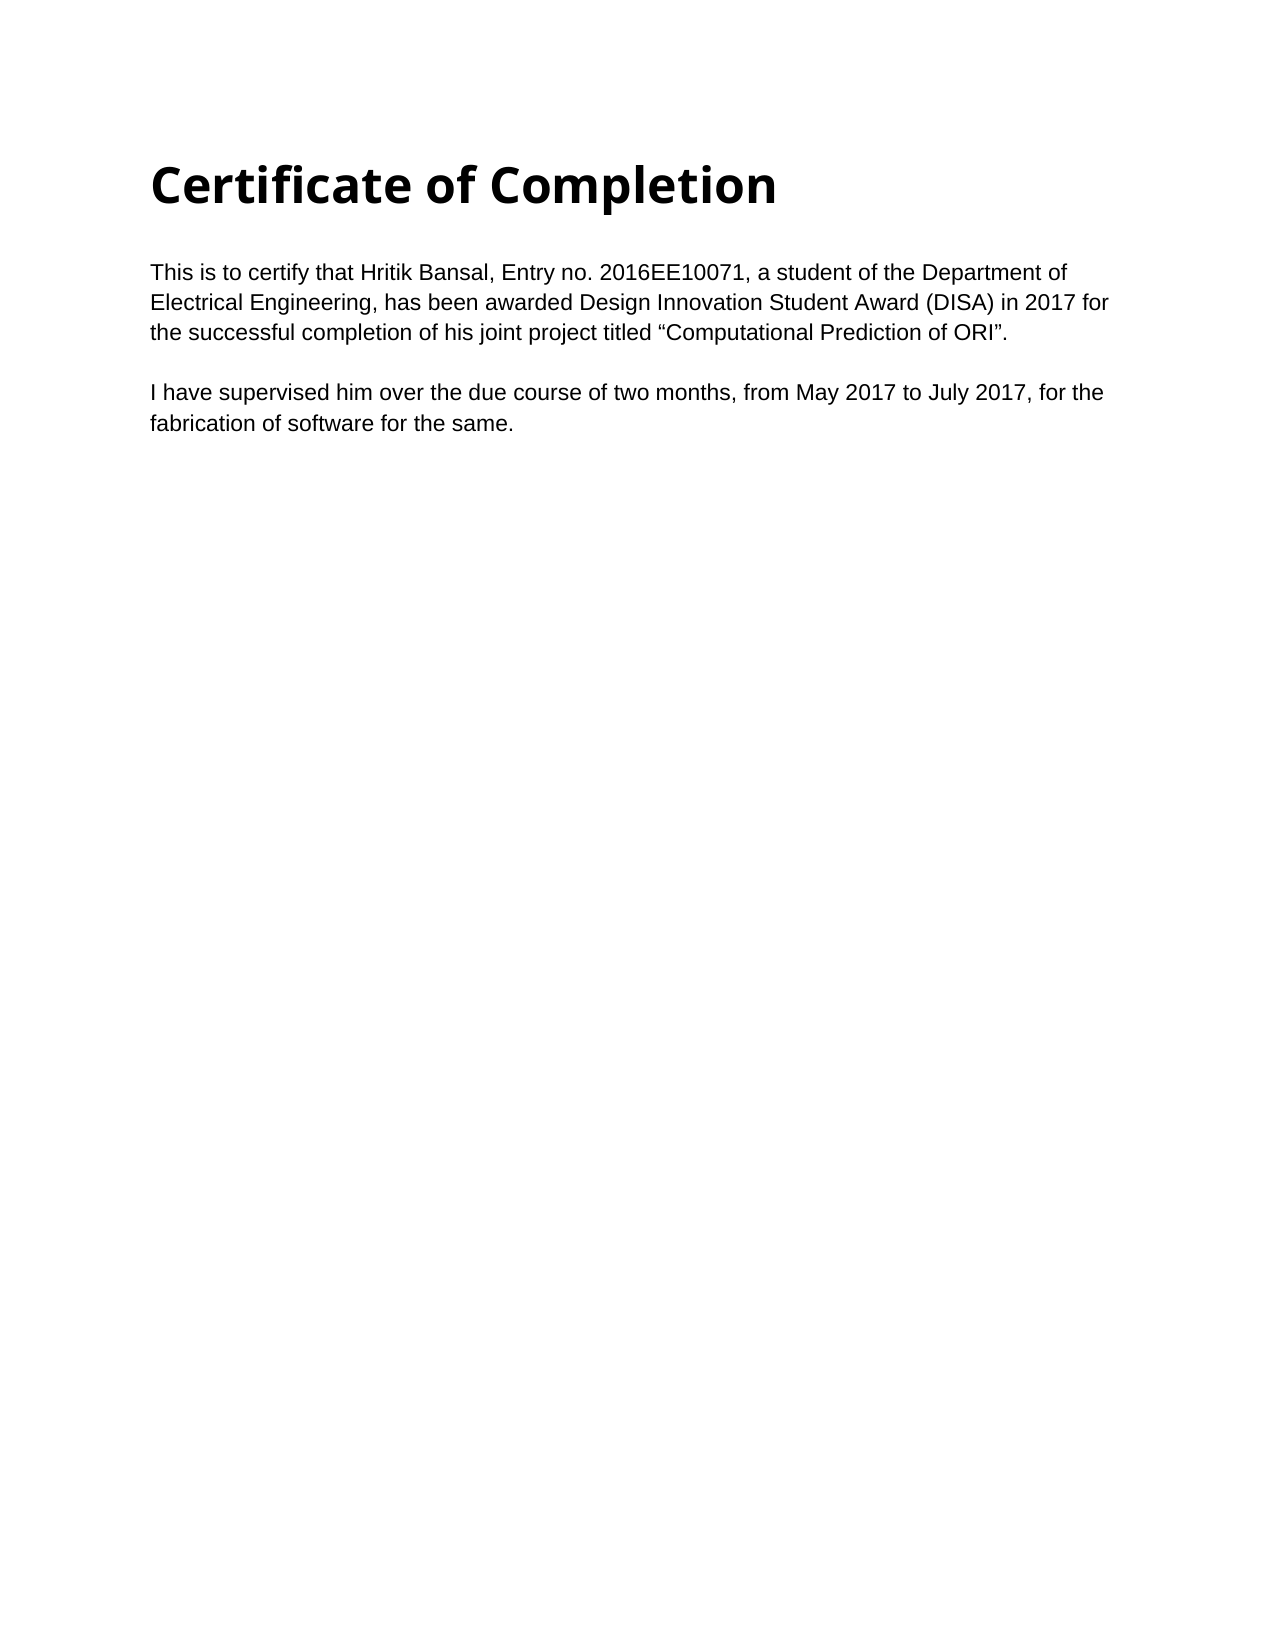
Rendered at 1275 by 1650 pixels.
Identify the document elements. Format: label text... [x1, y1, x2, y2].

text This is to certify that Hritik Bansal, Entry no. 2016EE10071, a student of the Department of Electrical Engineering, has been awarded Design Innovation Student Award (DISA) in 2017 for the successful completion of his joint project titled “Computational Prediction of ORI”. [150, 258, 1125, 345]
text Certificate of Completion [150, 150, 1125, 218]
text I have supervised him over the due course of two months, from May 2017 to July 2017, for the fabrication of software for the same. [150, 379, 1125, 436]
